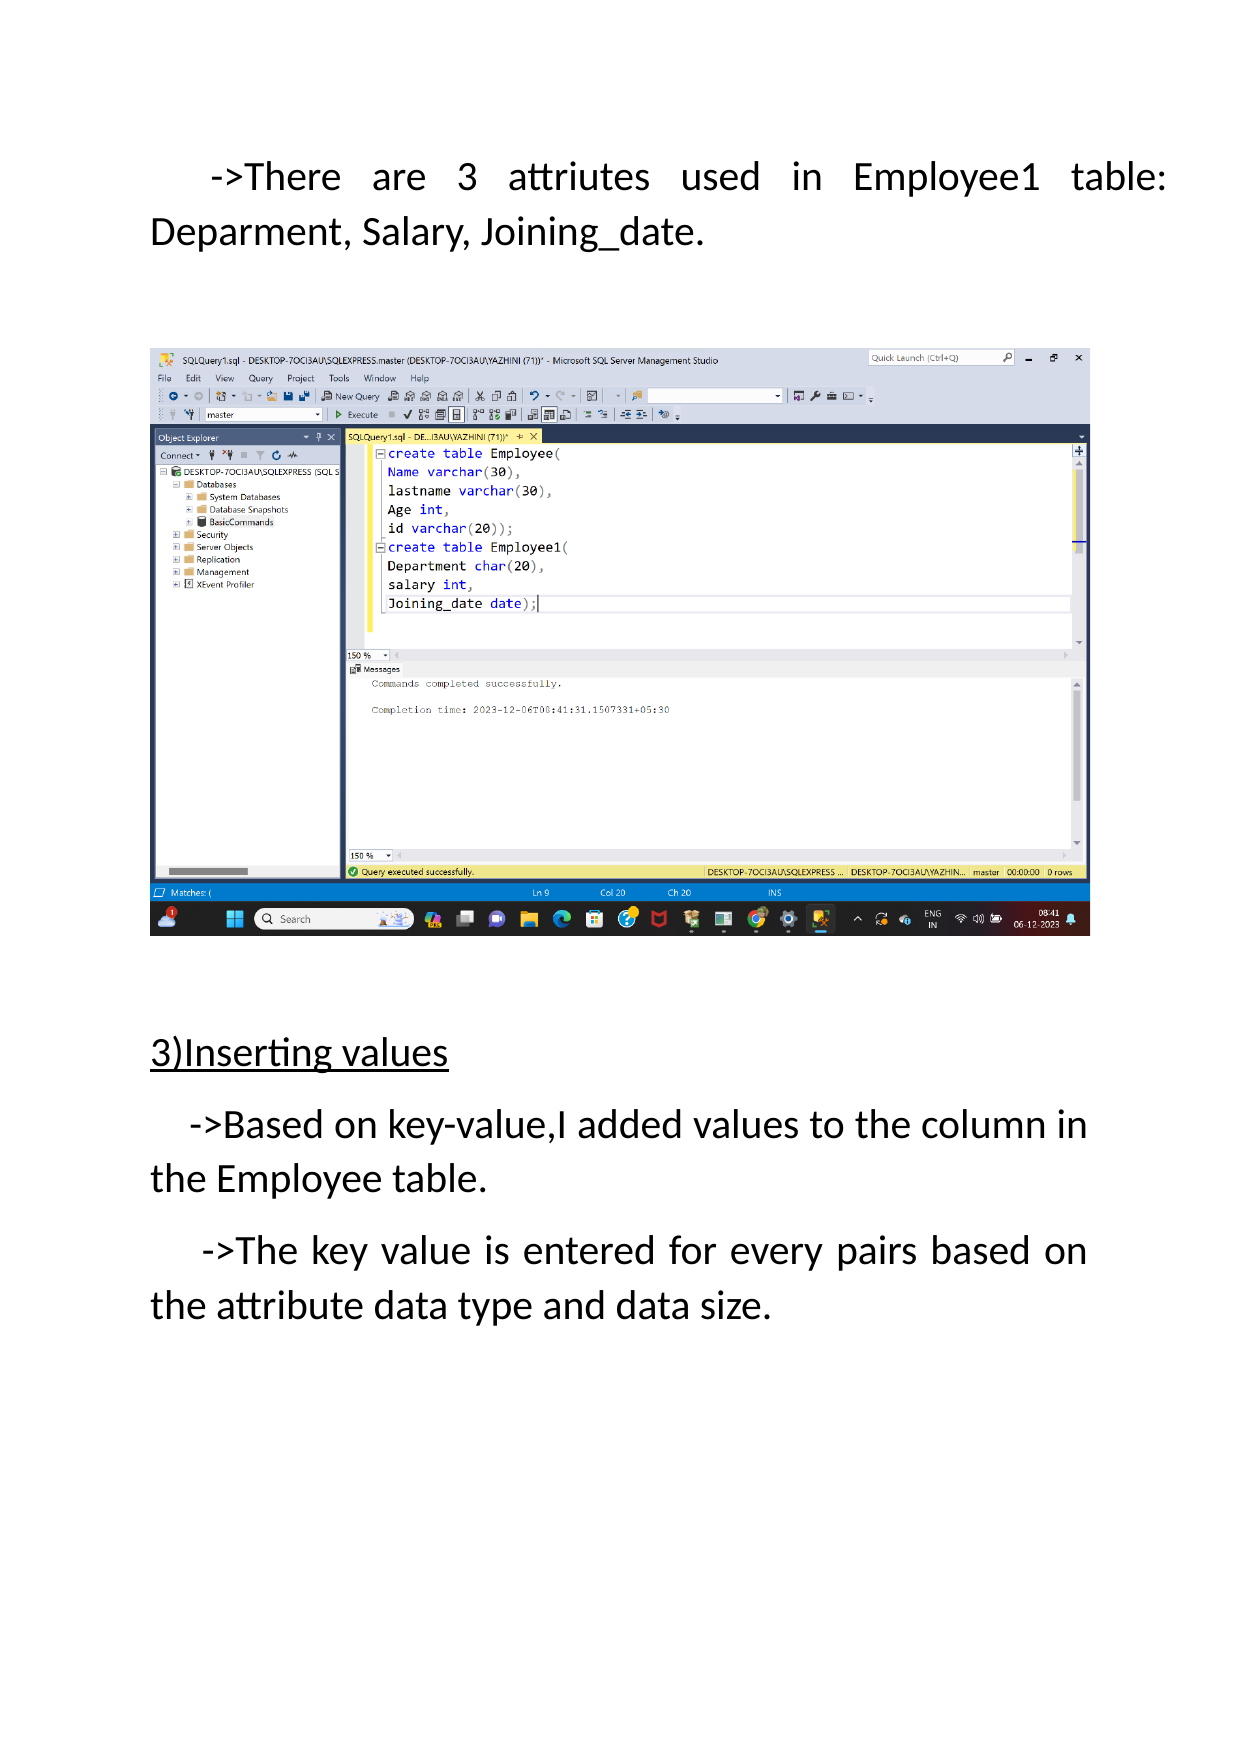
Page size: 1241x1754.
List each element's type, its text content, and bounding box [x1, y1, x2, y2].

text ->The key value is entered for every pairs based on the attribute data type and data size. [150, 1224, 1090, 1330]
picture [150, 348, 1091, 936]
text ->Based on key-value,I added values to the column in the Employee table. [150, 1098, 1090, 1203]
text ->There are 3 attriutes used in Employee1 table: Deparment, Salary, Joining_date. [150, 150, 1169, 256]
text 3)Inserting values [150, 1026, 1090, 1077]
